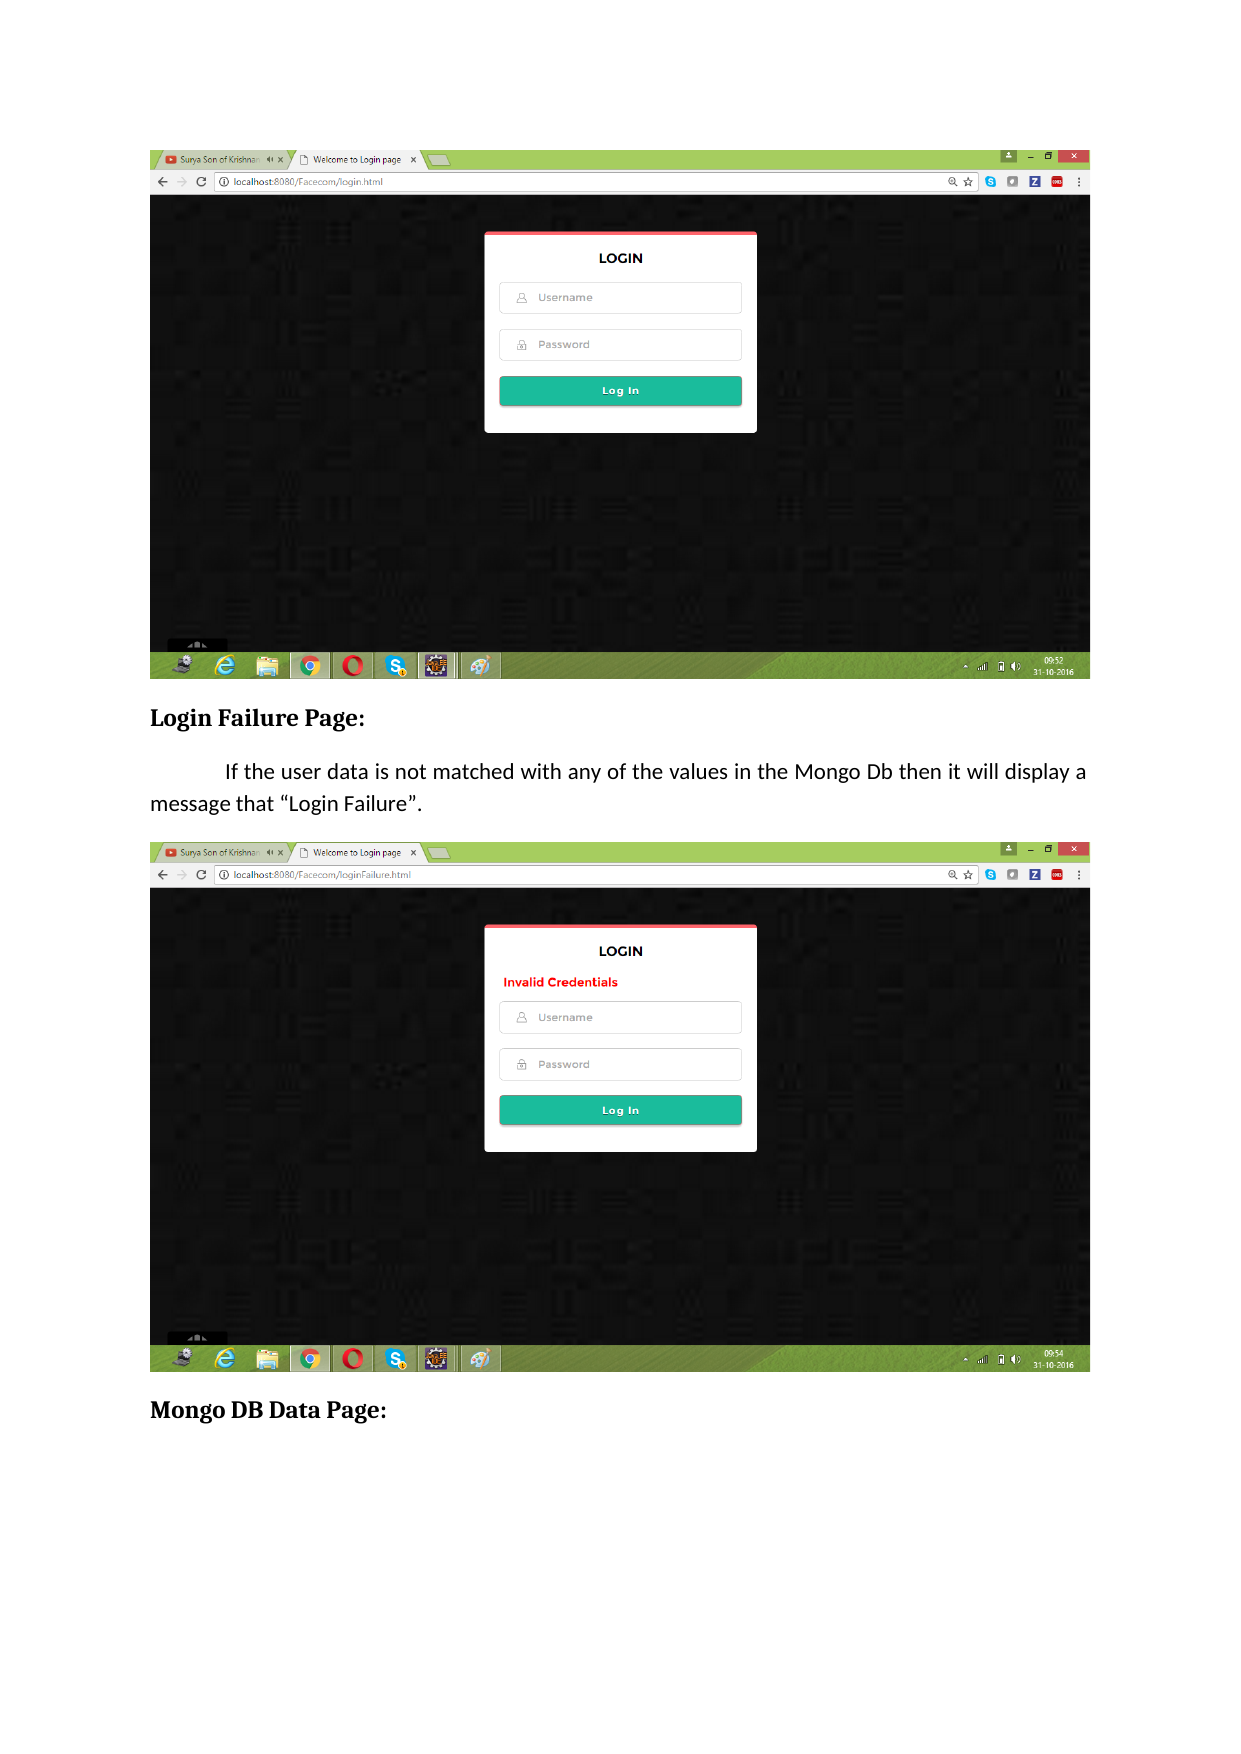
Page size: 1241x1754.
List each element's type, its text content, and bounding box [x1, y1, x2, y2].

text Mongo DB Data Page: [150, 1396, 1090, 1425]
text If the user data is not matched with any of the values in the Mongo Db then it will display a message that “Login Failure”. [150, 757, 1090, 818]
picture [150, 842, 1091, 1372]
picture [150, 150, 1091, 679]
text Login Failure Page: [150, 703, 1090, 732]
